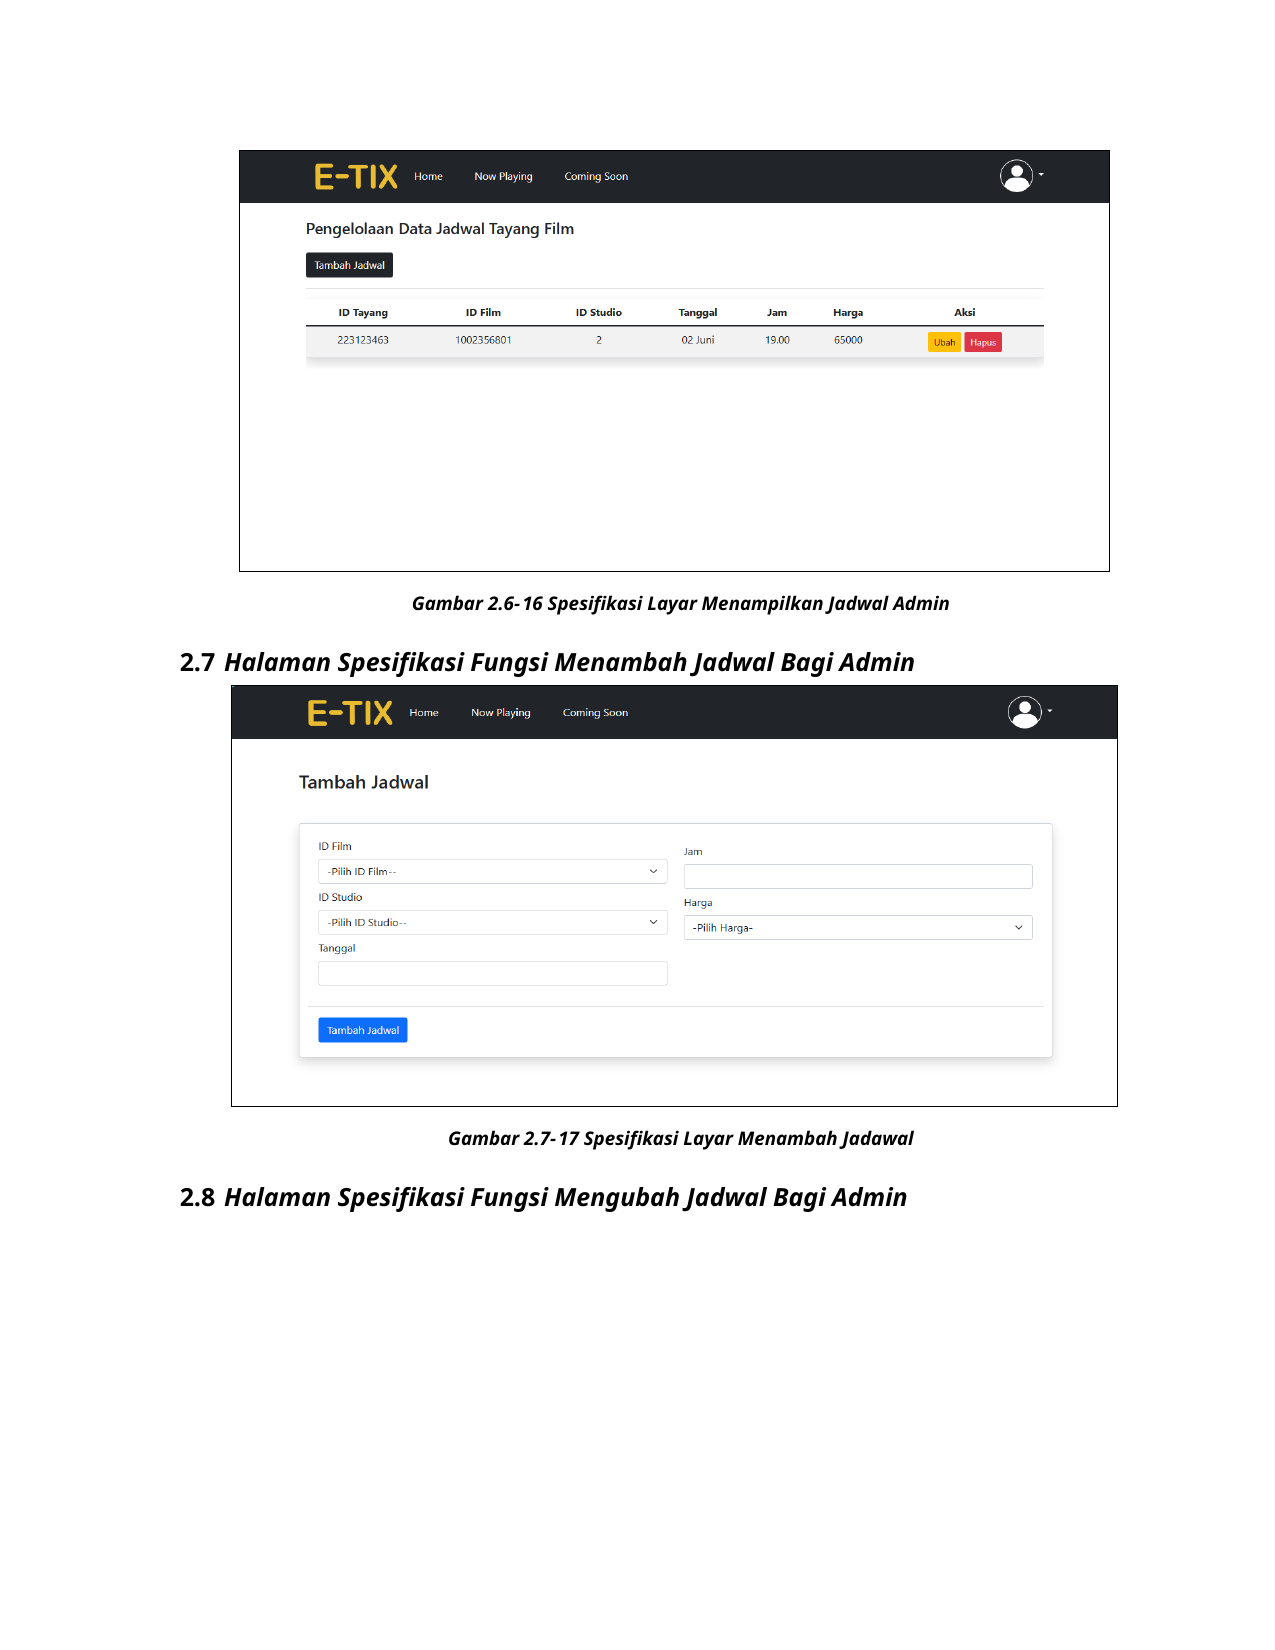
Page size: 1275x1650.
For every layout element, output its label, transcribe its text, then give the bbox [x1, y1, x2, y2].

picture [240, 151, 1109, 571]
subtitle Halaman Spesifikasi Fungsi Menambah Jadwal Bagi Admin [179, 645, 1125, 679]
subtitle Halaman Spesifikasi Fungsi Mengubah Jadwal Bagi Admin [179, 1180, 1125, 1214]
picture [232, 686, 1117, 1106]
